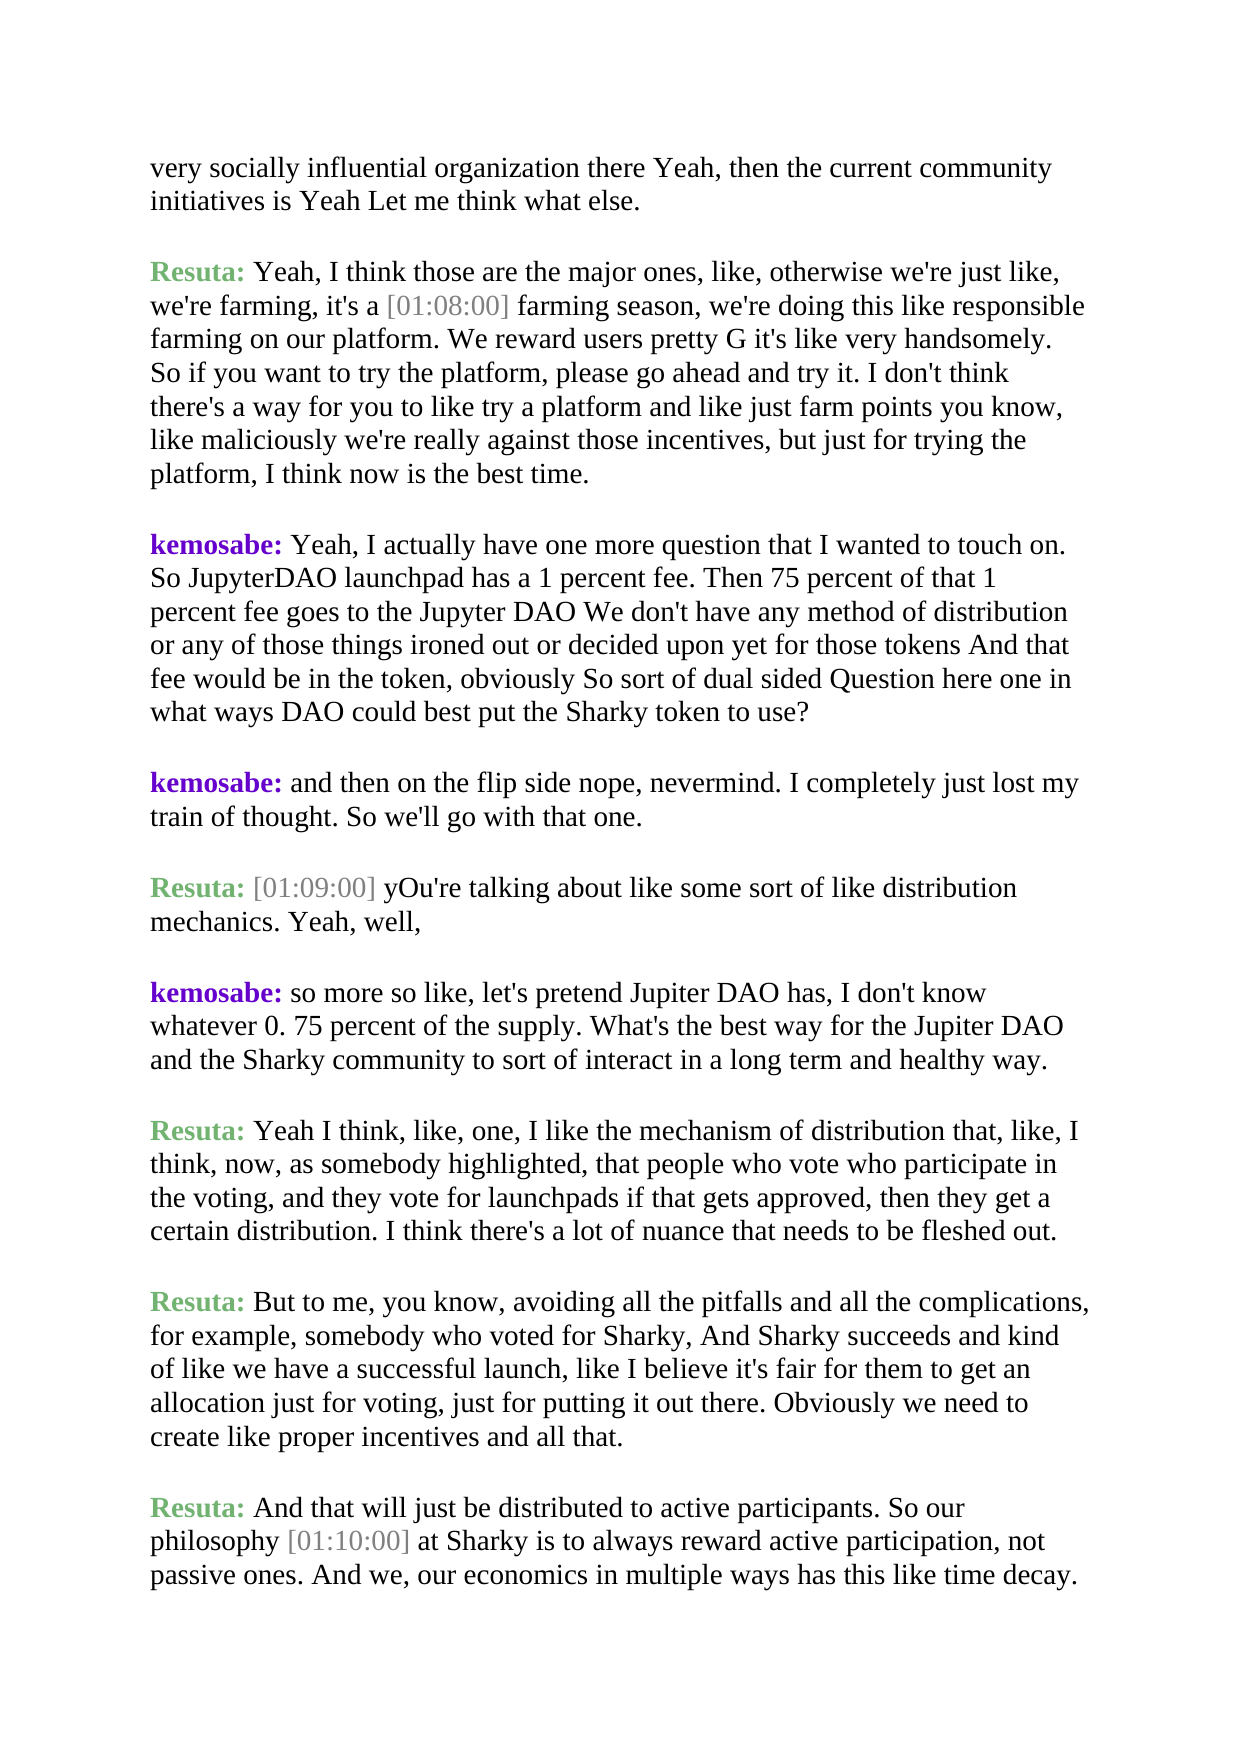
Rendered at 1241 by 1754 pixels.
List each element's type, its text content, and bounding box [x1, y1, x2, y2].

text kemosabe: and then on the flip side nope, nevermind. I completely just lost my train of thought. So we'll go with that one. [150, 766, 1090, 833]
text Resuta: Yeah I think, like, one, I like the mechanism of distribution that, like, I think, now, as somebody highlighted, that people who vote who participate in the voting, and they vote for launchpads if that gets approved, then they get a certain distribution. I think there's a lot of nuance that needs to be fleshed out. [150, 1113, 1090, 1247]
text kemosabe: Yeah, I actually have one more question that I wanted to touch on. So JupyterDAO launchpad has a 1 percent fee. Then 75 percent of that 1 percent fee goes to the Jupyter DAO We don't have any method of distribution or any of those things ironed out or decided upon yet for those tokens And that fee would be in the token, obviously So sort of dual sided Question here one in what ways DAO could best put the Sharky token to use? [150, 527, 1090, 728]
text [150, 1490, 1090, 1590]
text kemosabe: so more so like, let's pretend Jupiter DAO has, I don't know whatever 0. 75 percent of the supply. What's the best way for the Jupiter DAO and the Sharky community to sort of interact in a long term and healthy way. [150, 975, 1090, 1075]
text Resuta: Yeah, I think those are the major ones, like, otherwise we're just like, we're farming, it's a [01:08:00] farming season, we're doing this like responsible farming on our platform. We reward users pretty G it's like very handsomely. So if you want to try the platform, please go ahead and try it. I don't think there's a way for you to like try a platform and like just farm points you know, like maliciously we're really against those incentives, but just for trying the platform, I think now is the best time. [150, 254, 1090, 489]
text Resuta: But to me, you know, avoiding all the pitfalls and all the complications, for example, somebody who voted for Sharky, And Sharky succeeds and kind of like we have a successful launch, like I believe it's fair for them to get an allocation just for voting, just for putting it out there. Obviously we need to create like proper incentives and all that. [150, 1284, 1090, 1452]
text Resuta: [01:09:00] yOu're talking about like some sort of like distribution mechanics. Yeah, well, [150, 870, 1090, 937]
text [150, 150, 1090, 217]
